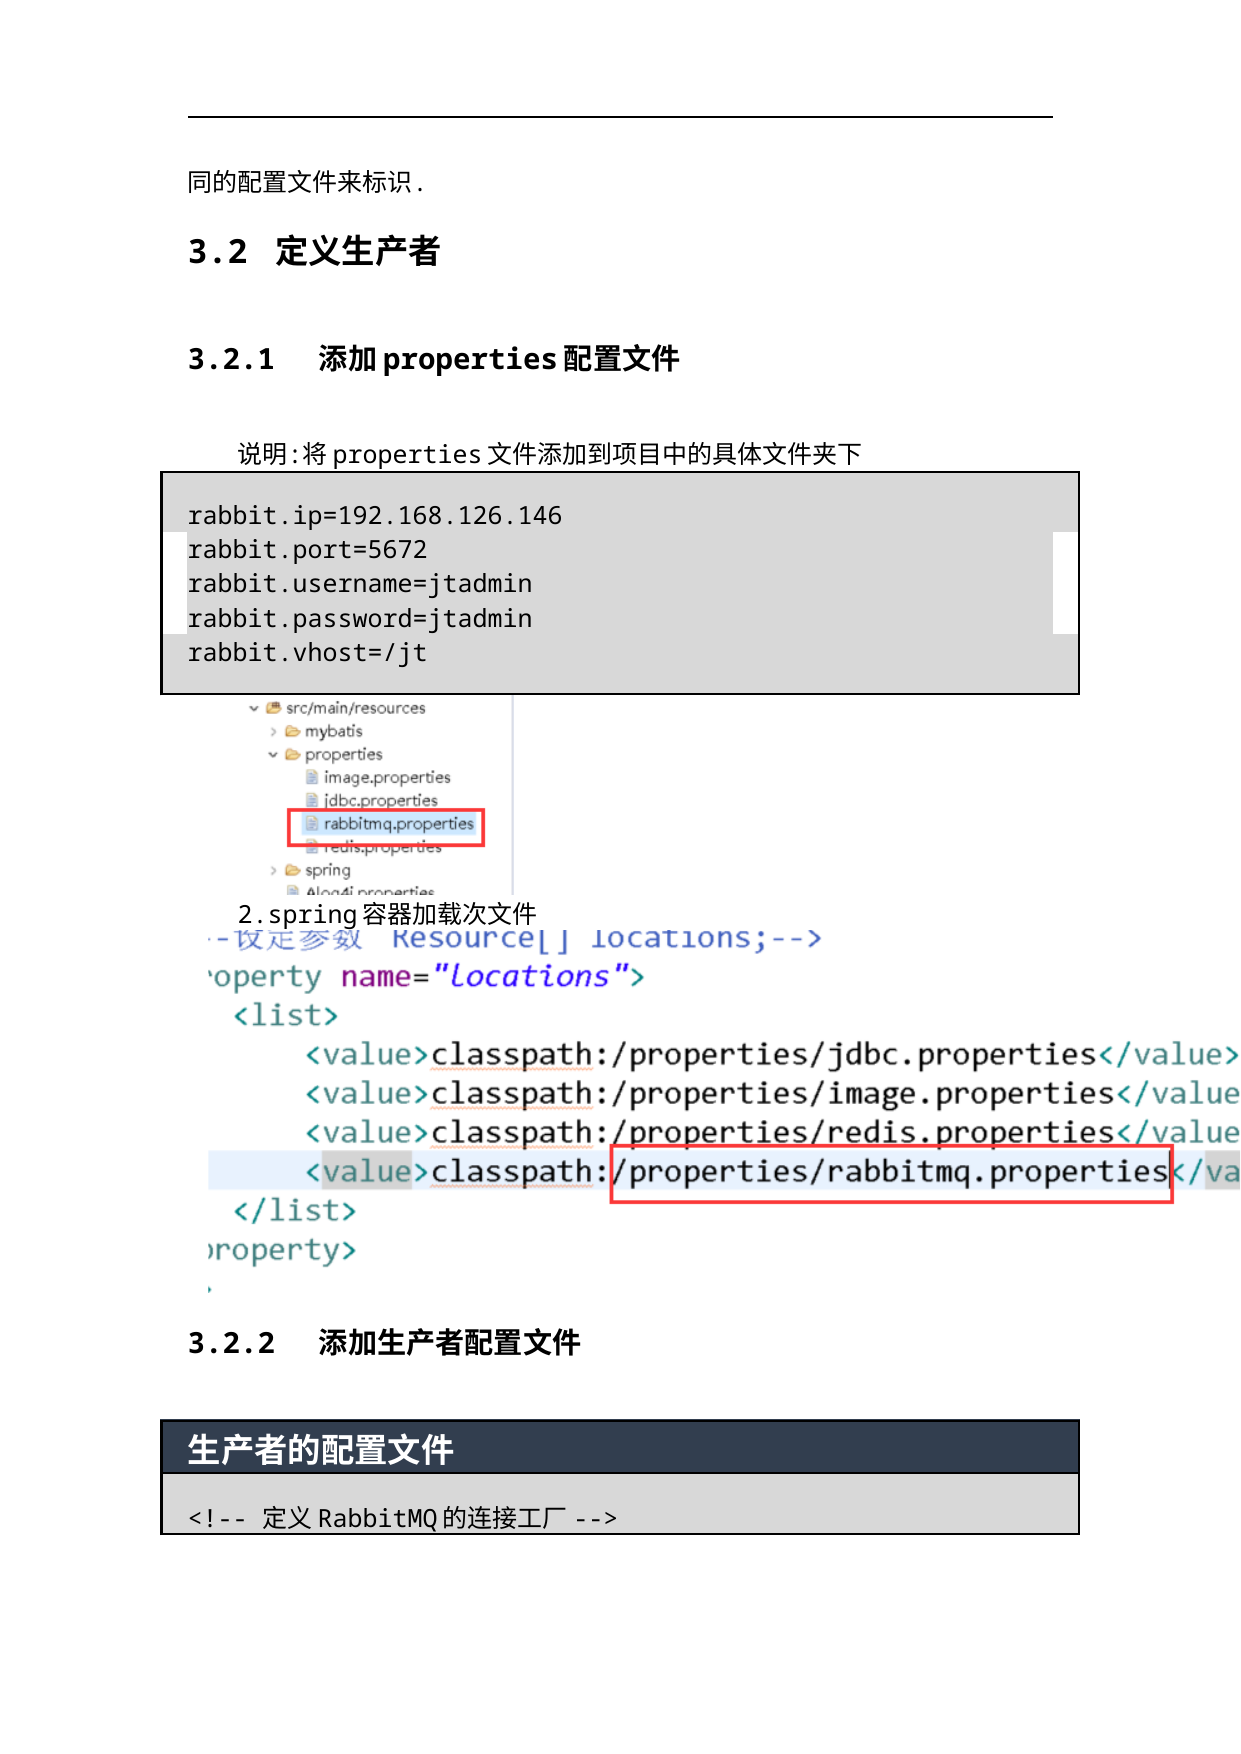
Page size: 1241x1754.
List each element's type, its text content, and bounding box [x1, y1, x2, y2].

text 说明:将properties文件添加到项目中的具体文件夹下 [187, 435, 1053, 471]
picture [237, 695, 514, 895]
text <!-- 定义RabbitMQ的连接工厂 --> [163, 1474, 1078, 1533]
picture [208, 930, 1241, 1293]
text rabbit.ip=192.168.126.146 [163, 473, 1078, 532]
text rabbit.vhost=/jt [163, 607, 1078, 693]
subtitle 定义生产者 [187, 225, 1053, 274]
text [187, 162, 1053, 198]
subtitle 添加生产者配置文件 [187, 1320, 1053, 1362]
text 生产者的配置文件 [163, 1422, 1078, 1472]
subtitle 添加properties配置文件 [187, 335, 1053, 378]
text 2.spring容器加载次文件 [187, 894, 1053, 930]
text rabbit.port=5672 [187, 532, 1053, 566]
text rabbit.username=jtadmin [187, 566, 1053, 600]
